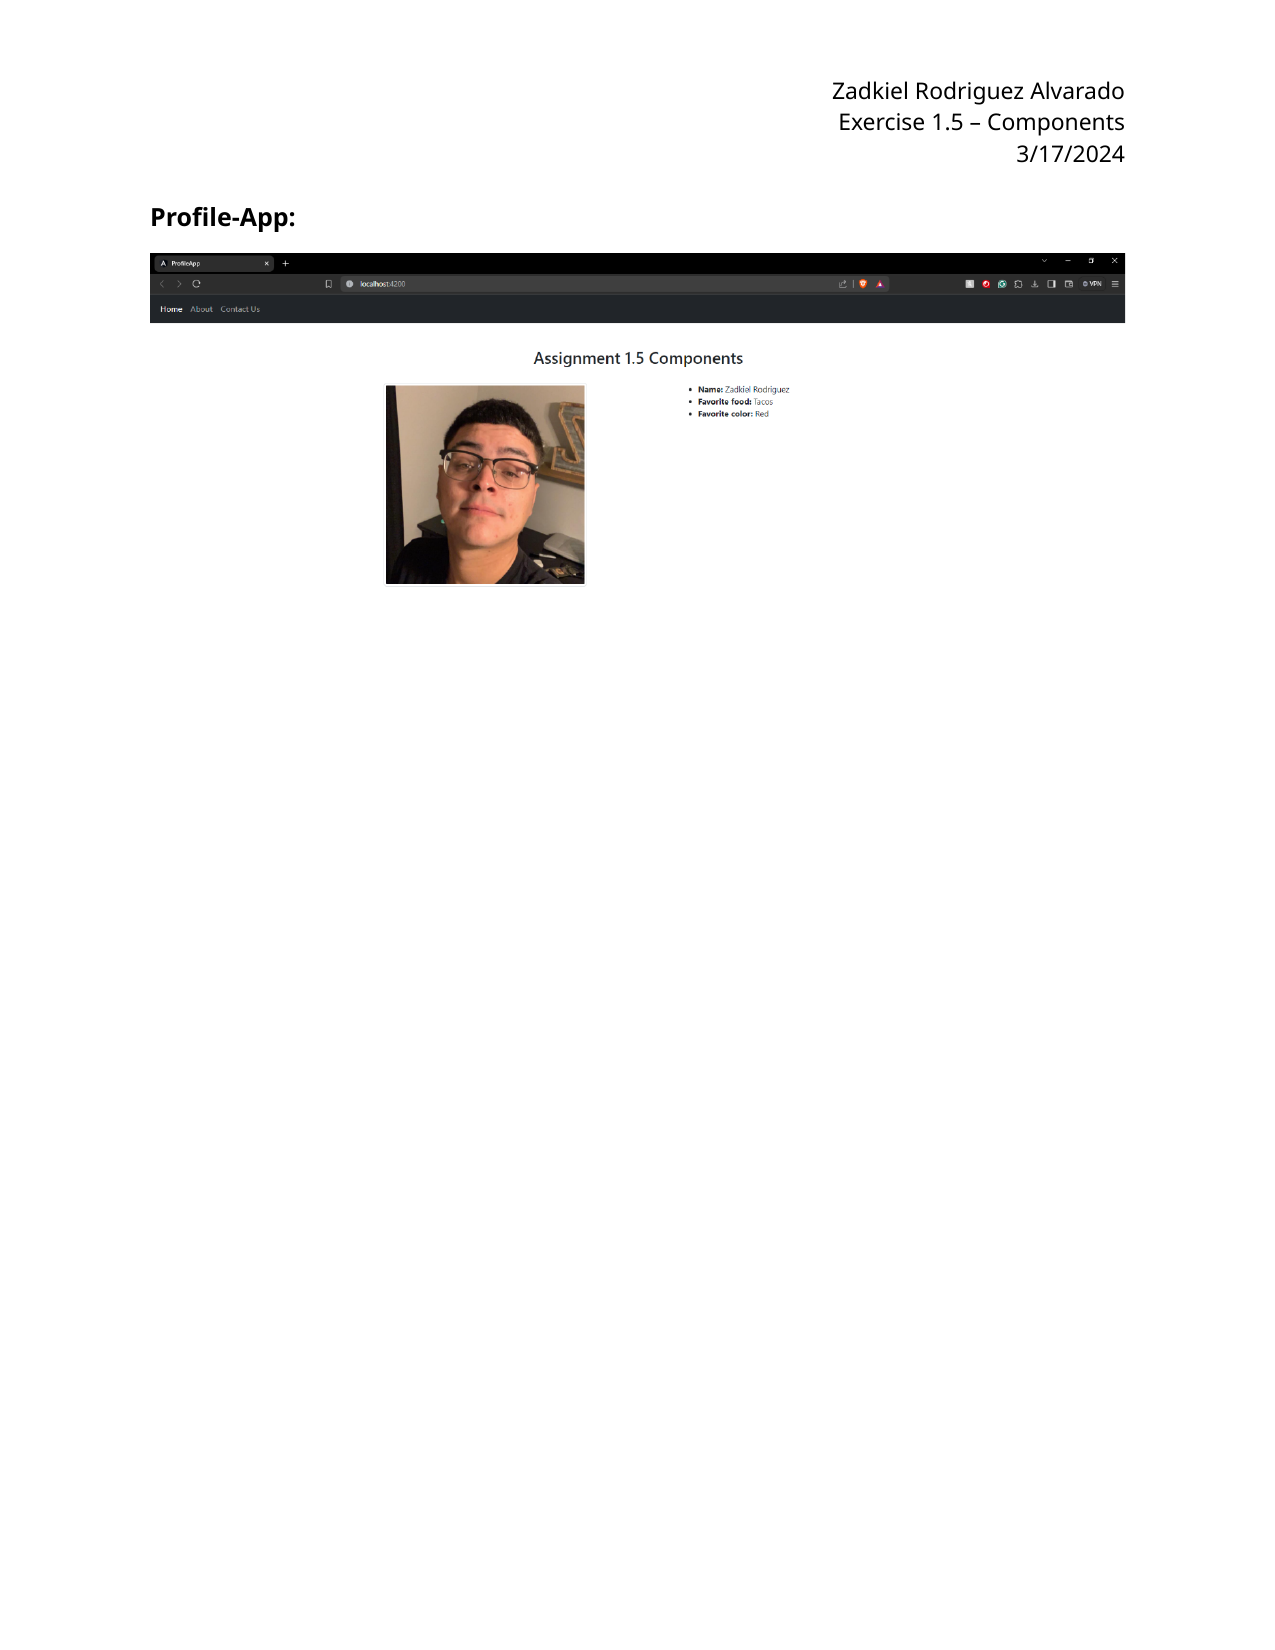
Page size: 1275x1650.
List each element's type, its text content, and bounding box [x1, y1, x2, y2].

text Profile-App: [150, 200, 1125, 234]
picture [150, 253, 1125, 782]
